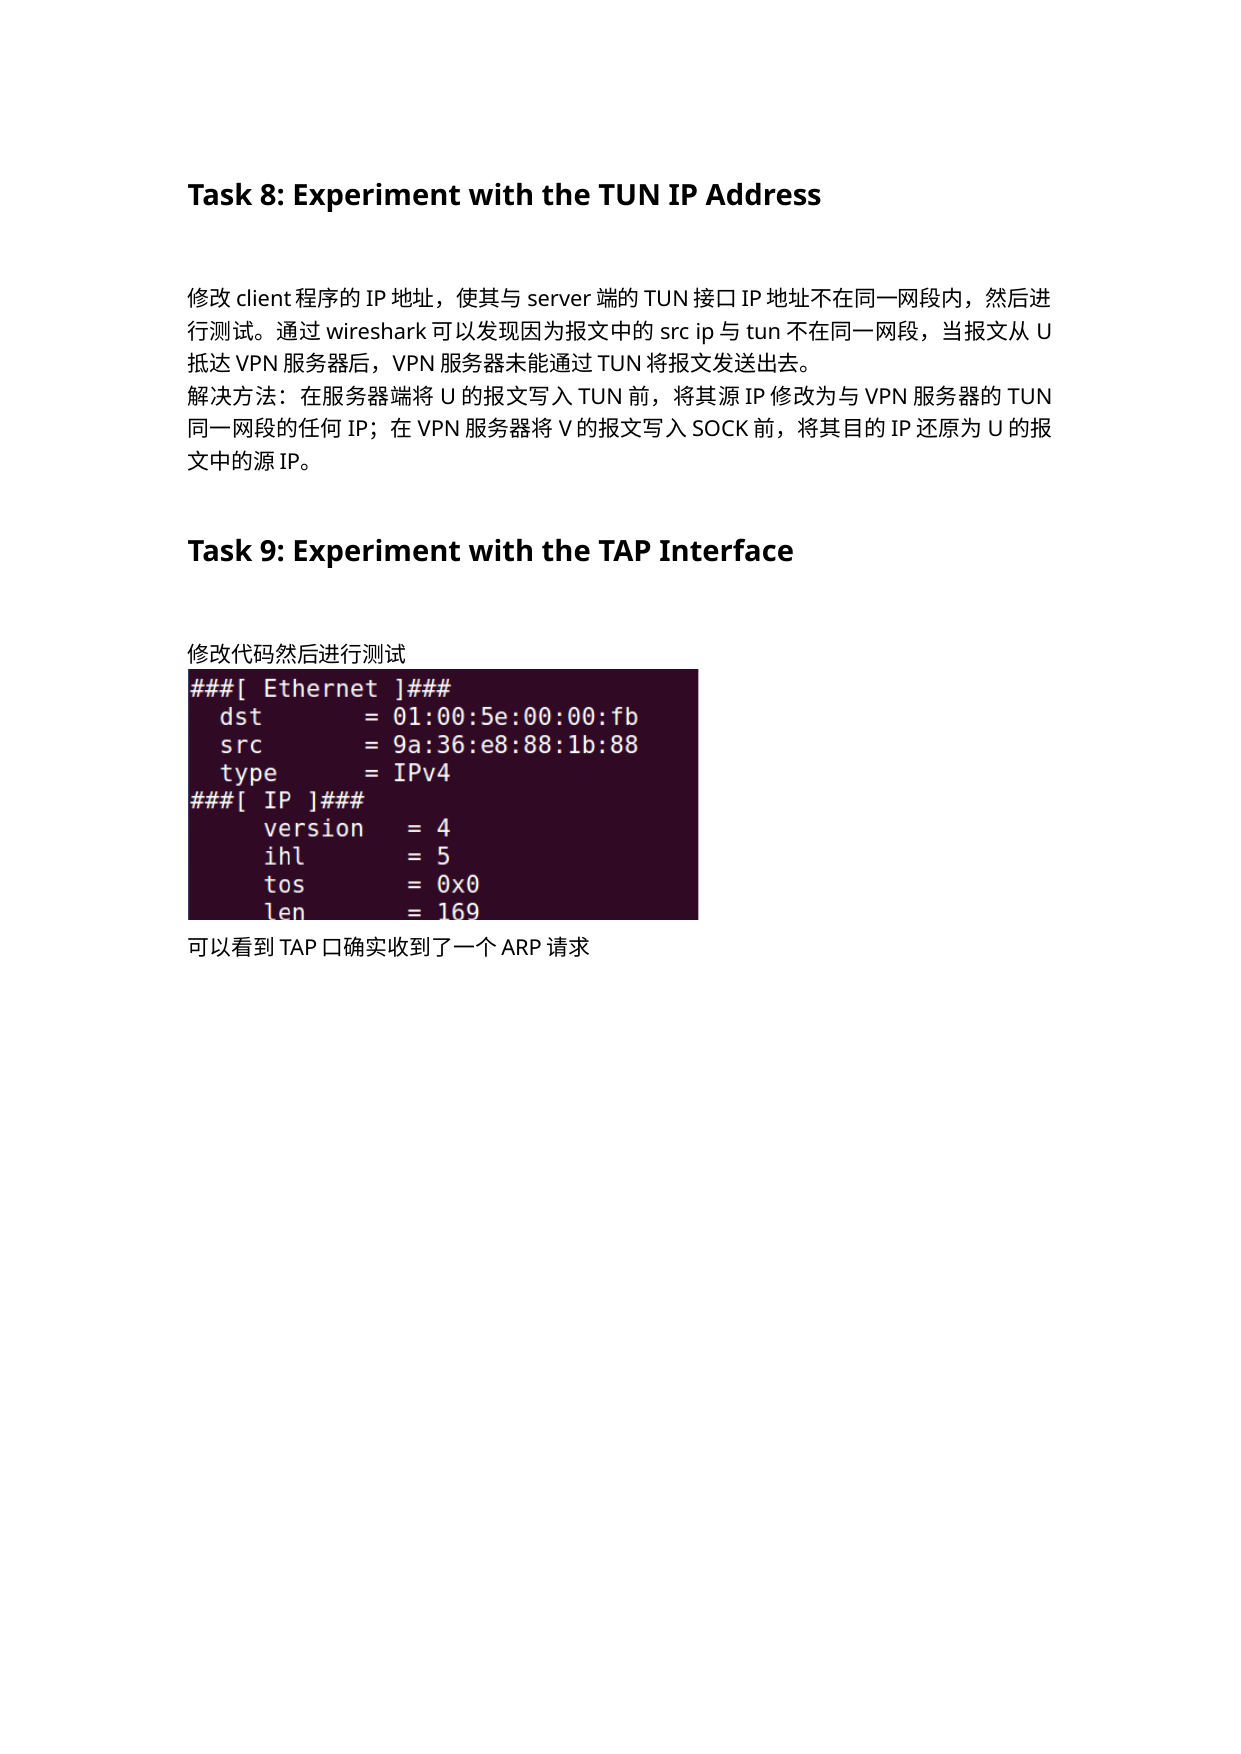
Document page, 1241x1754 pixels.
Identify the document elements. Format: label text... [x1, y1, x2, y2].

subtitle Task 9: Experiment with the TAP Interface [187, 518, 1053, 583]
text 可以看到TAP口确实收到了一个ARP请求 [187, 929, 1053, 962]
subtitle Task 8: Experiment with the TUN IP Address [187, 162, 1053, 227]
picture [187, 669, 699, 920]
text 修改client程序的IP地址，使其与server端的TUN接口IP地址不在同一网段内，然后进行测试。通过wireshark可以发现因为报文中的src ip与tun不在同一网段，当报文从U抵达VPN服务器后，VPN服务器未能通过TUN将报文发送出去。 [187, 281, 1053, 379]
text 修改代码然后进行测试 [187, 637, 1053, 669]
text 解决方法：在服务器端将U的报文写入TUN前，将其源IP修改为与VPN服务器的TUN同一网段的任何IP；在VPN服务器将V的报文写入SOCK前，将其目的IP还原为U的报文中的源IP。 [187, 379, 1053, 476]
